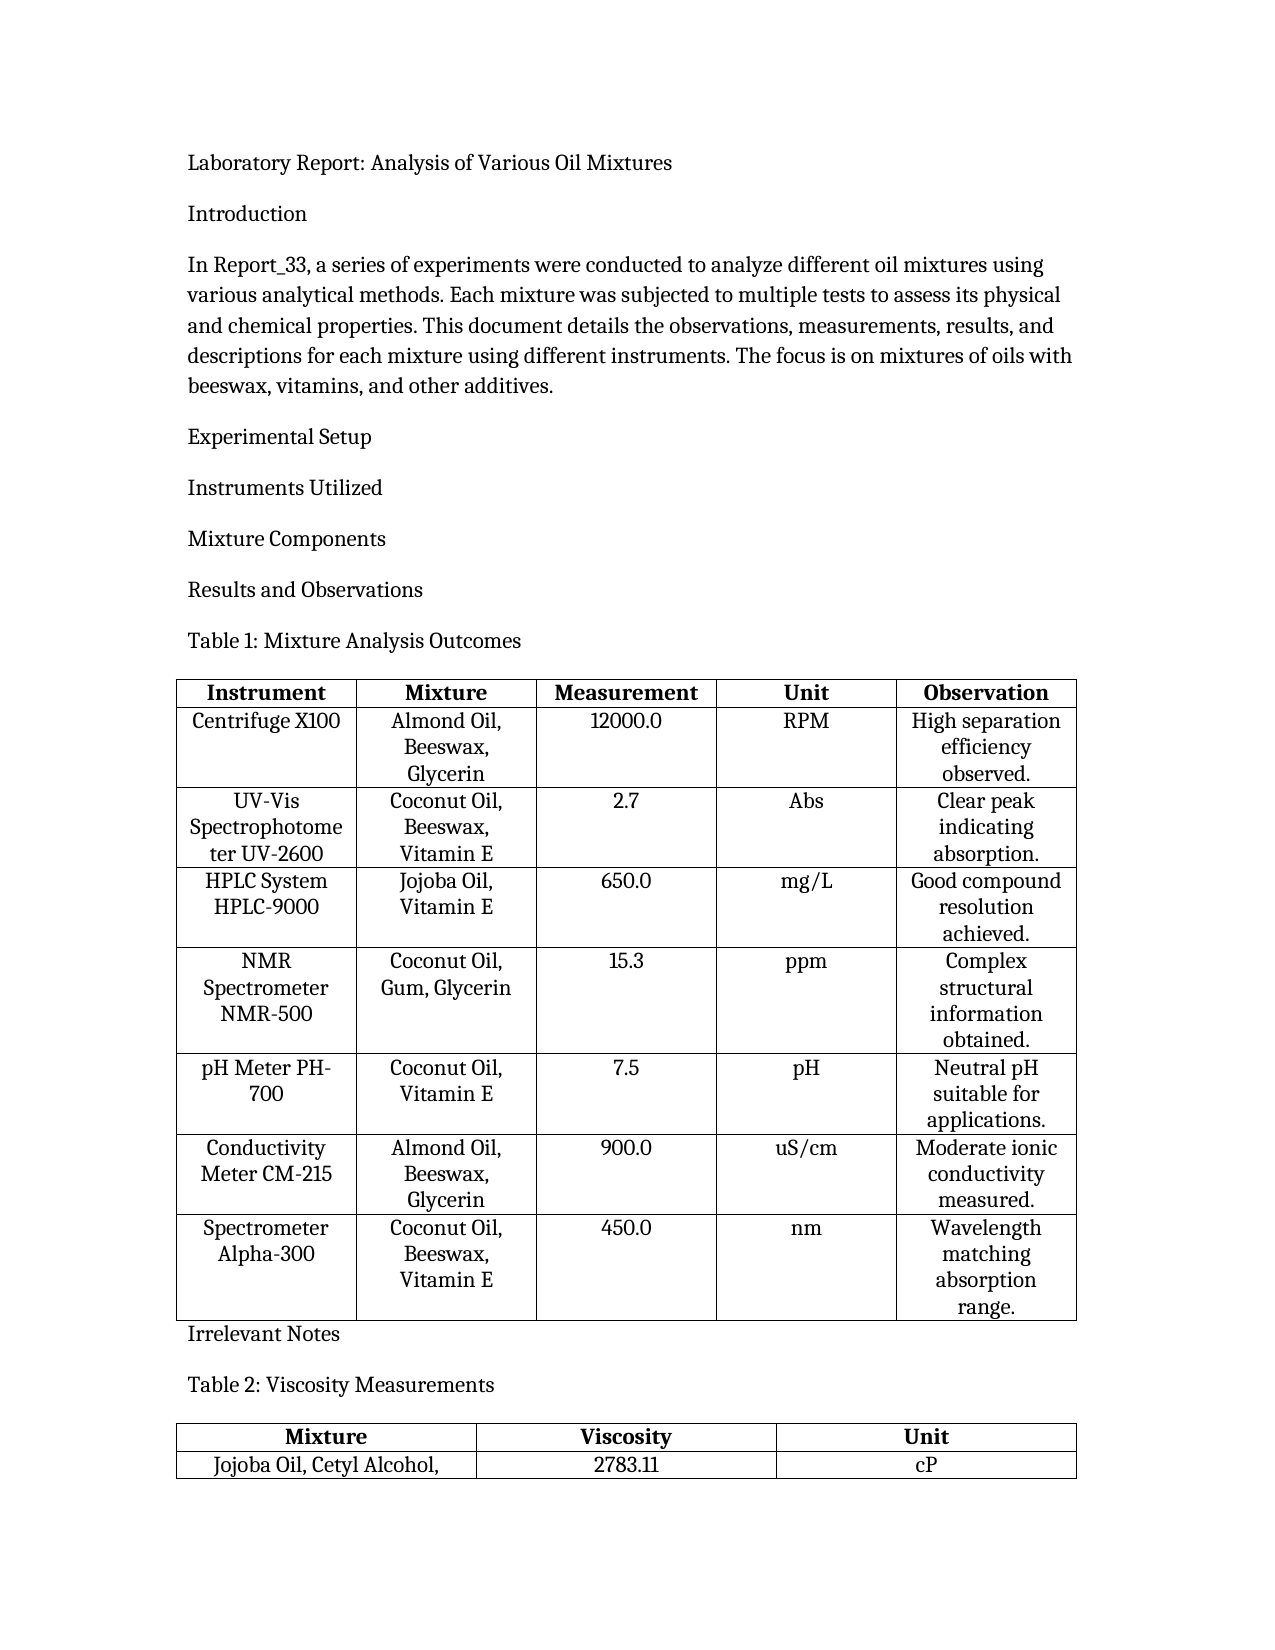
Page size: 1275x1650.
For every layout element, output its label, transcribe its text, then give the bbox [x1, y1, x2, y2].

table_cell uS/cm [717, 1135, 896, 1213]
table_cell Coconut Oil, Vitamin E [357, 1054, 536, 1133]
table_cell Jojoba Oil, Vitamin E [357, 868, 536, 947]
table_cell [177, 1452, 476, 1478]
table_cell Coconut Oil, Beeswax, Vitamin E [357, 1215, 536, 1320]
text Irrelevant Notes [187, 1321, 1087, 1347]
table_cell Conductivity Meter CM-215 [177, 1135, 356, 1213]
table_cell Wavelength matching absorption range. [897, 1215, 1076, 1320]
table_cell High separation efficiency observed. [897, 708, 1076, 787]
table_cell Spectrometer Alpha-300 [177, 1215, 356, 1320]
table_header Mixture [177, 1424, 476, 1451]
table_header Mixture [357, 680, 536, 707]
table_header Instrument [177, 680, 356, 707]
table_cell cP [777, 1452, 1076, 1478]
text Results and Observations [187, 577, 1087, 603]
text Introduction [187, 201, 1087, 227]
table_header Unit [777, 1424, 1076, 1451]
text Table 2: Viscosity Measurements [187, 1372, 1087, 1398]
table_cell Moderate ionic conductivity measured. [897, 1135, 1076, 1213]
text Experimental Setup [187, 424, 1087, 450]
table_cell RPM [717, 708, 896, 787]
table_cell 2783.11 [477, 1452, 776, 1478]
text Laboratory Report: Analysis of Various Oil Mixtures [187, 150, 1087, 176]
table_cell Centrifuge X100 [177, 708, 356, 787]
table_cell UV-Vis Spectrophotometer UV-2600 [177, 788, 356, 867]
table_header Unit [717, 680, 896, 707]
table_cell Coconut Oil, Gum, Glycerin [357, 948, 536, 1053]
table_cell nm [717, 1215, 896, 1320]
table_cell Clear peak indicating absorption. [897, 788, 1076, 867]
table_header Observation [897, 680, 1076, 707]
text Table 1: Mixture Analysis Outcomes [187, 628, 1087, 654]
table_cell 650.0 [537, 868, 716, 947]
text Mixture Components [187, 526, 1087, 552]
table_header Measurement [537, 680, 716, 707]
table_cell pH Meter PH-700 [177, 1054, 356, 1133]
table_cell Good compound resolution achieved. [897, 868, 1076, 947]
table_cell 900.0 [537, 1135, 716, 1213]
text In Report_33, a series of experiments were conducted to analyze different oil mixtures using various analytical methods. Each mixture was subjected to multiple tests to assess its physical and chemical properties. This document details the observations, measurements, results, and descriptions for each mixture using different instruments. The focus is on mixtures of oils with beeswax, vitamins, and other additives. [187, 252, 1087, 399]
table_cell pH [717, 1054, 896, 1133]
table_cell 2.7 [537, 788, 716, 867]
table_cell Complex structural information obtained. [897, 948, 1076, 1053]
text Instruments Utilized [187, 475, 1087, 501]
table_cell NMR Spectrometer NMR-500 [177, 948, 356, 1053]
table_cell Neutral pH suitable for applications. [897, 1054, 1076, 1133]
table_cell Coconut Oil, Beeswax, Vitamin E [357, 788, 536, 867]
table_cell 450.0 [537, 1215, 716, 1320]
table_cell Abs [717, 788, 896, 867]
table_cell 12000.0 [537, 708, 716, 787]
table_cell mg/L [717, 868, 896, 947]
table_header Viscosity [477, 1424, 776, 1451]
table_cell ppm [717, 948, 896, 1053]
table_cell 7.5 [537, 1054, 716, 1133]
table_cell HPLC System HPLC-9000 [177, 868, 356, 947]
table_cell Almond Oil, Beeswax, Glycerin [357, 1135, 536, 1213]
table_cell 15.3 [537, 948, 716, 1053]
table_cell Almond Oil, Beeswax, Glycerin [357, 708, 536, 787]
